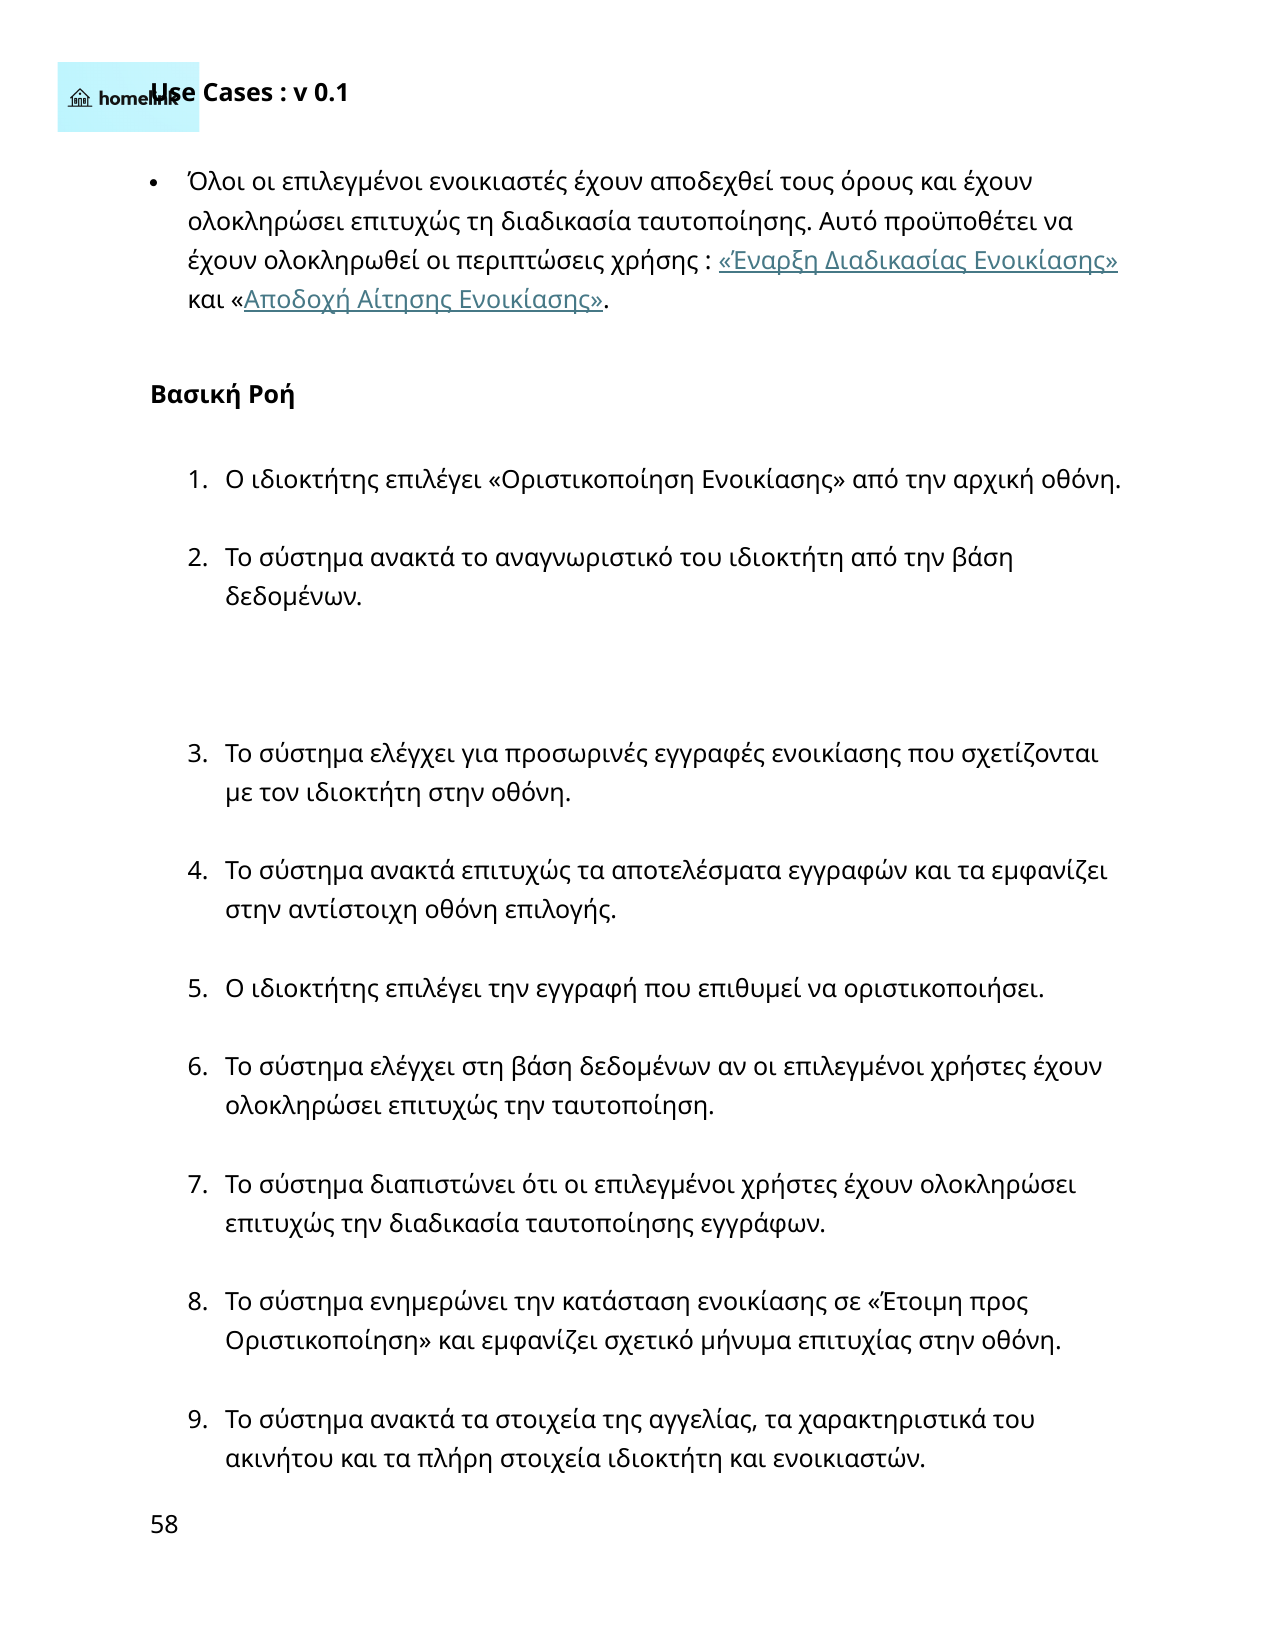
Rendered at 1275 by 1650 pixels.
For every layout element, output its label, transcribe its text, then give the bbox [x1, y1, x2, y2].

text Βασική Ροή [150, 377, 1125, 411]
list Ο ιδιοκτήτης επιλέγει την εγγραφή που επιθυμεί να οριστικοποιήσει. [187, 971, 1125, 1004]
list Το σύστημα ανακτά το αναγνωριστικό του ιδιοκτήτη από την βάση δεδομένων. [187, 540, 1125, 613]
list Ο ιδιοκτήτης επιλέγει «Οριστικοποίηση Ενοικίασης» από την αρχική οθόνη. [187, 461, 1125, 495]
list Το σύστημα διαπιστώνει ότι οι επιλεγμένοι χρήστες έχουν ολοκληρώσει επιτυχώς την διαδικασία ταυτοποίησης εγγράφων. [187, 1166, 1125, 1239]
list Το σύστημα ανακτά τα στοιχεία της αγγελίας, τα χαρακτηριστικά του ακινήτου και τα πλήρη στοιχεία ιδιοκτήτη και ενοικιαστών. [187, 1401, 1125, 1474]
list Το σύστημα ελέγχει στη βάση δεδομένων αν οι επιλεγμένοι χρήστες έχουν ολοκληρώσει επιτυχώς την ταυτοποίηση. [187, 1049, 1125, 1122]
list Όλοι οι επιλεγμένοι ενοικιαστές έχουν αποδεχθεί τους όρους και έχουν ολοκληρώσει επιτυχώς τη διαδικασία ταυτοποίησης. Αυτό προϋποθέτει να έχουν ολοκληρωθεί οι περιπτώσεις χρήσης : «Έναρξη Διαδικασίας Ενοικίασης» και «Αποδοχή Αίτησης Ενοικίασης». [150, 164, 1125, 355]
list Το σύστημα ανακτά επιτυχώς τα αποτελέσματα εγγραφών και τα εμφανίζει στην αντίστοιχη οθόνη επιλογής. [187, 853, 1125, 926]
list Το σύστημα ελέγχει για προσωρινές εγγραφές ενοικίασης που σχετίζονται με τον ιδιοκτήτη στην οθόνη. [187, 736, 1125, 809]
list Το σύστημα ενημερώνει την κατάσταση ενοικίασης σε «Έτοιμη προς Οριστικοποίηση» και εμφανίζει σχετικό μήνυμα επιτυχίας στην οθόνη. [187, 1284, 1125, 1357]
picture [57, 62, 200, 132]
